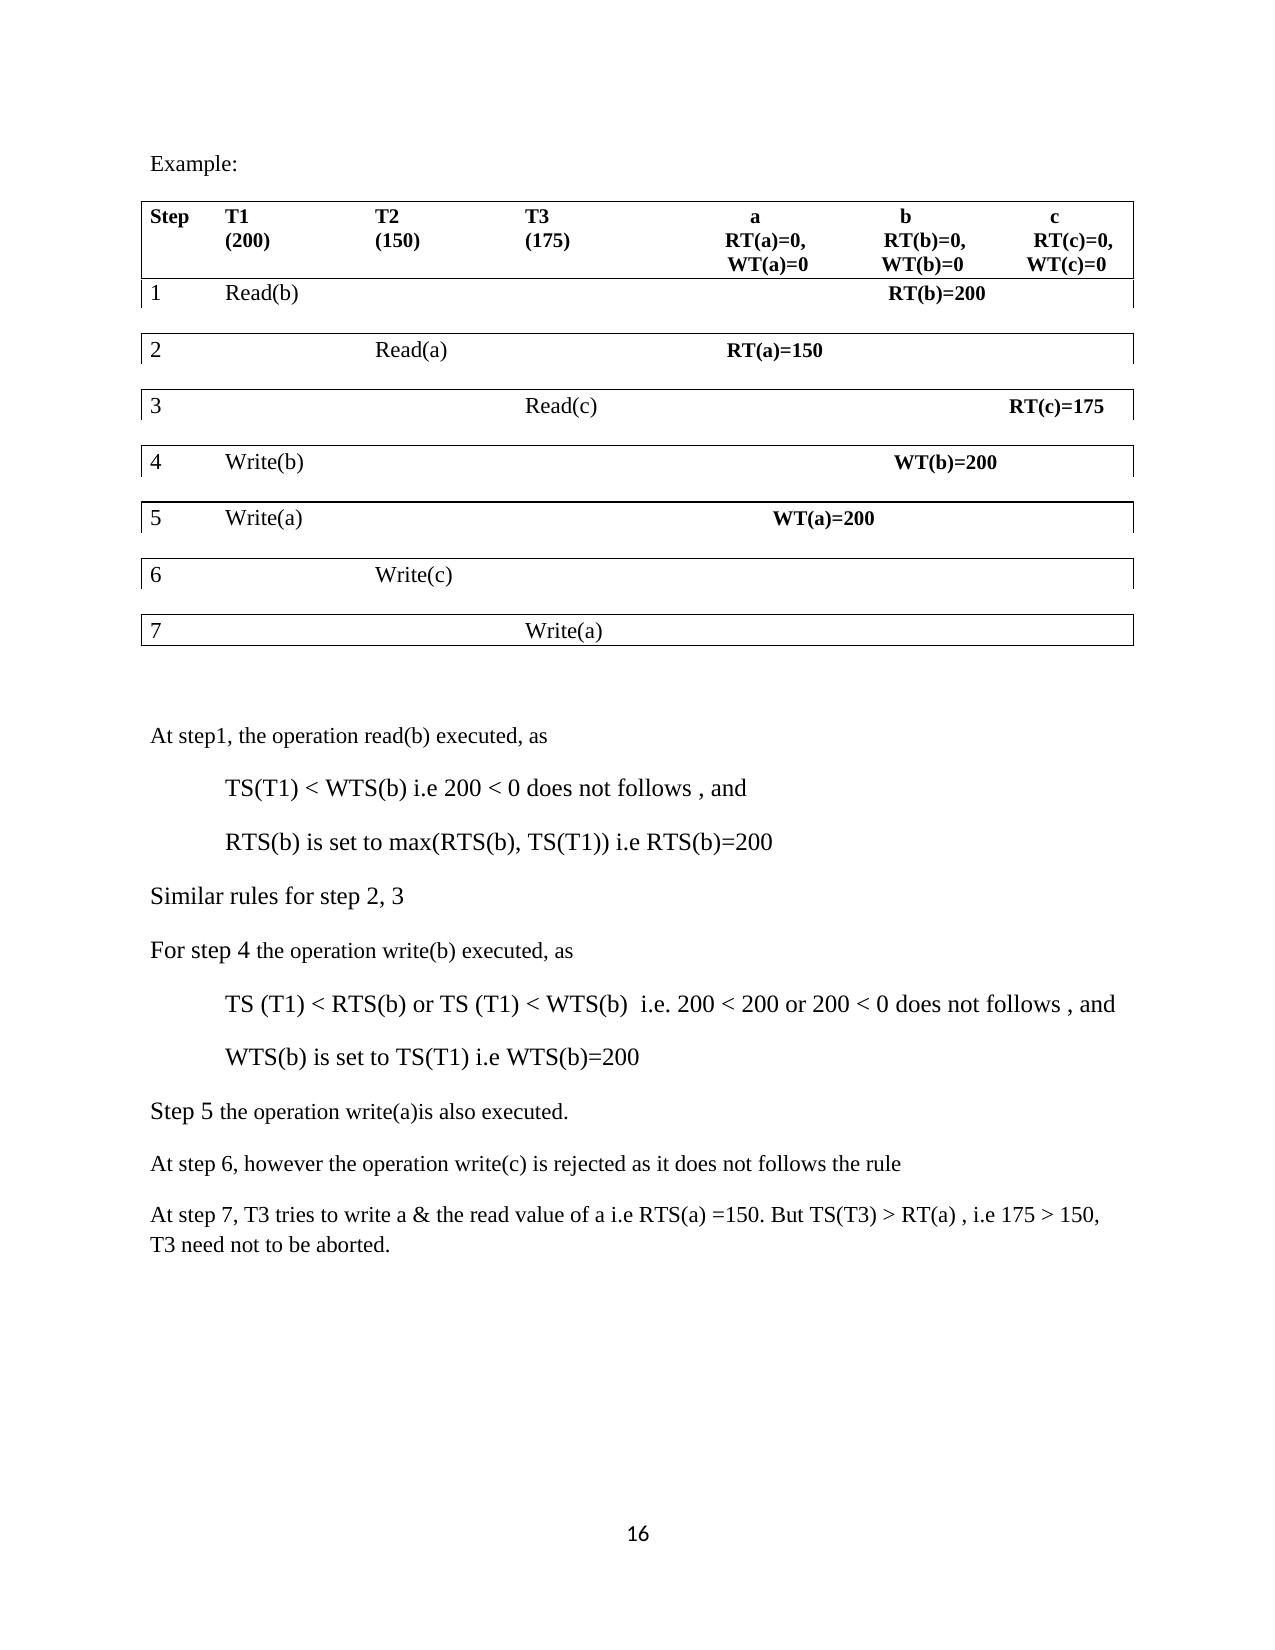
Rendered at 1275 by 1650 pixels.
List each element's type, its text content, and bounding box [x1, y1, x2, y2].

text 7 Write(a) [142, 615, 1133, 645]
text TS (T1) < RTS(b) or TS (T1) < WTS(b) i.e. 200 < 200 or 200 < 0 does not follows , and [150, 989, 1125, 1017]
text TS(T1) < WTS(b) i.e 200 < 0 does not follows , and [150, 773, 1125, 802]
text RTS(b) is set to max(RTS(b), TS(T1)) i.e RTS(b)=200 [150, 827, 1125, 856]
text WTS(b) is set to TS(T1) i.e WTS(b)=200 [150, 1042, 1125, 1071]
text 6 Write(c) [142, 559, 1133, 589]
text Step T1 T2 T3 a b c [142, 202, 1133, 228]
text At step 7, T3 tries to write a & the read value of a i.e RTS(a) =150. But TS(T3) > RT(a) , i.e 175 > 150, T3 need not to be aborted. [150, 1201, 1125, 1258]
text 4 Write(b) WT(b)=200 [142, 446, 1133, 477]
text 5 Write(a) WT(a)=200 [142, 503, 1133, 533]
text Example: [150, 150, 1125, 176]
text Step 5 the operation write(a)is also executed. [150, 1096, 1125, 1125]
text WT(a)=0 WT(b)=0 WT(c)=0 [142, 249, 1133, 278]
text 3 Read(c) RT(c)=175 [142, 390, 1133, 420]
text At step1, the operation read(b) executed, as [150, 722, 1125, 748]
text 1 Read(b) RT(b)=200 [142, 279, 1133, 308]
text At step 6, however the operation write(c) is rejected as it does not follows the rule [150, 1150, 1125, 1177]
text 2 Read(a) RT(a)=150 [142, 334, 1133, 364]
text Similar rules for step 2, 3 [150, 881, 1125, 910]
text (200) (150) (175) RT(a)=0, RT(b)=0, RT(c)=0, [150, 228, 1125, 249]
text For step 4 the operation write(b) executed, as [150, 935, 1125, 963]
